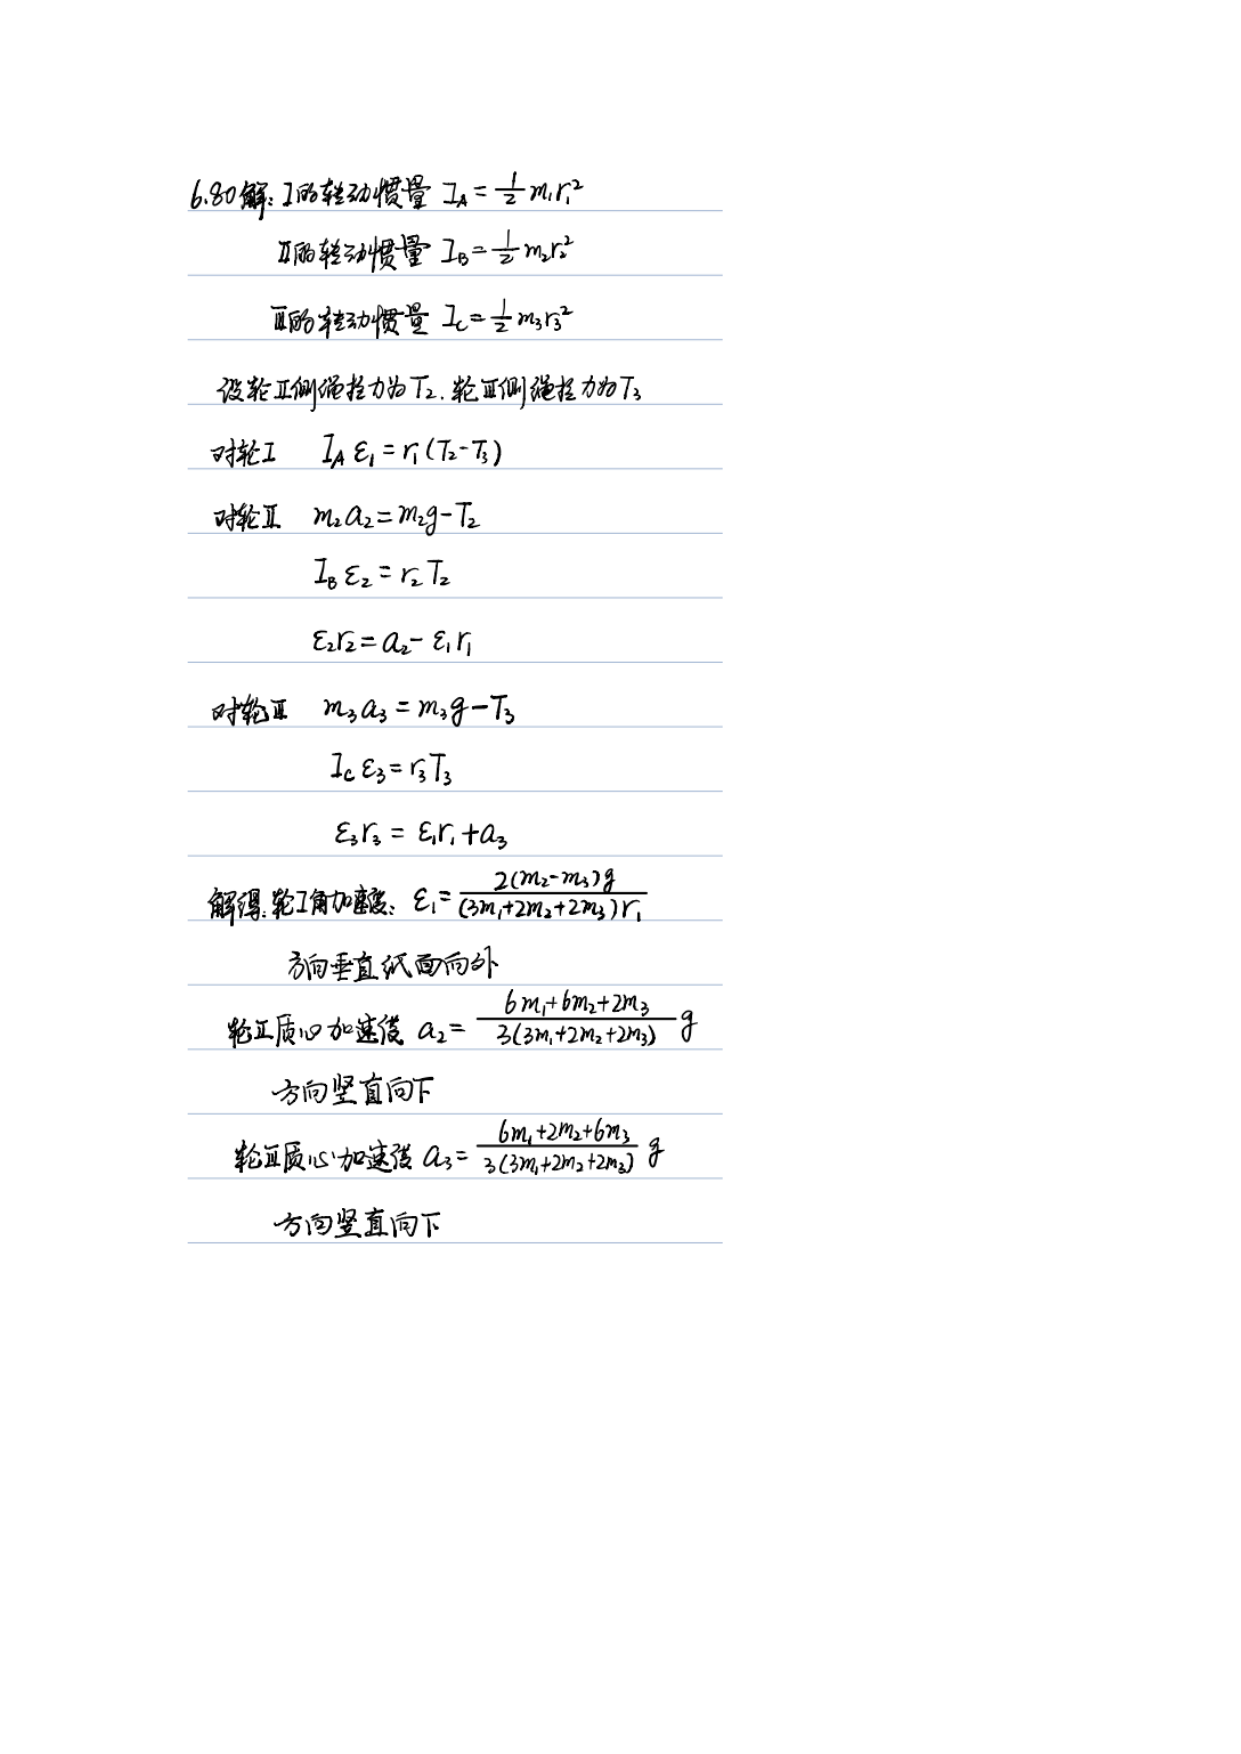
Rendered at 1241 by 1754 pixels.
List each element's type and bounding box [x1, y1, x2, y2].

picture [187, 162, 723, 1280]
